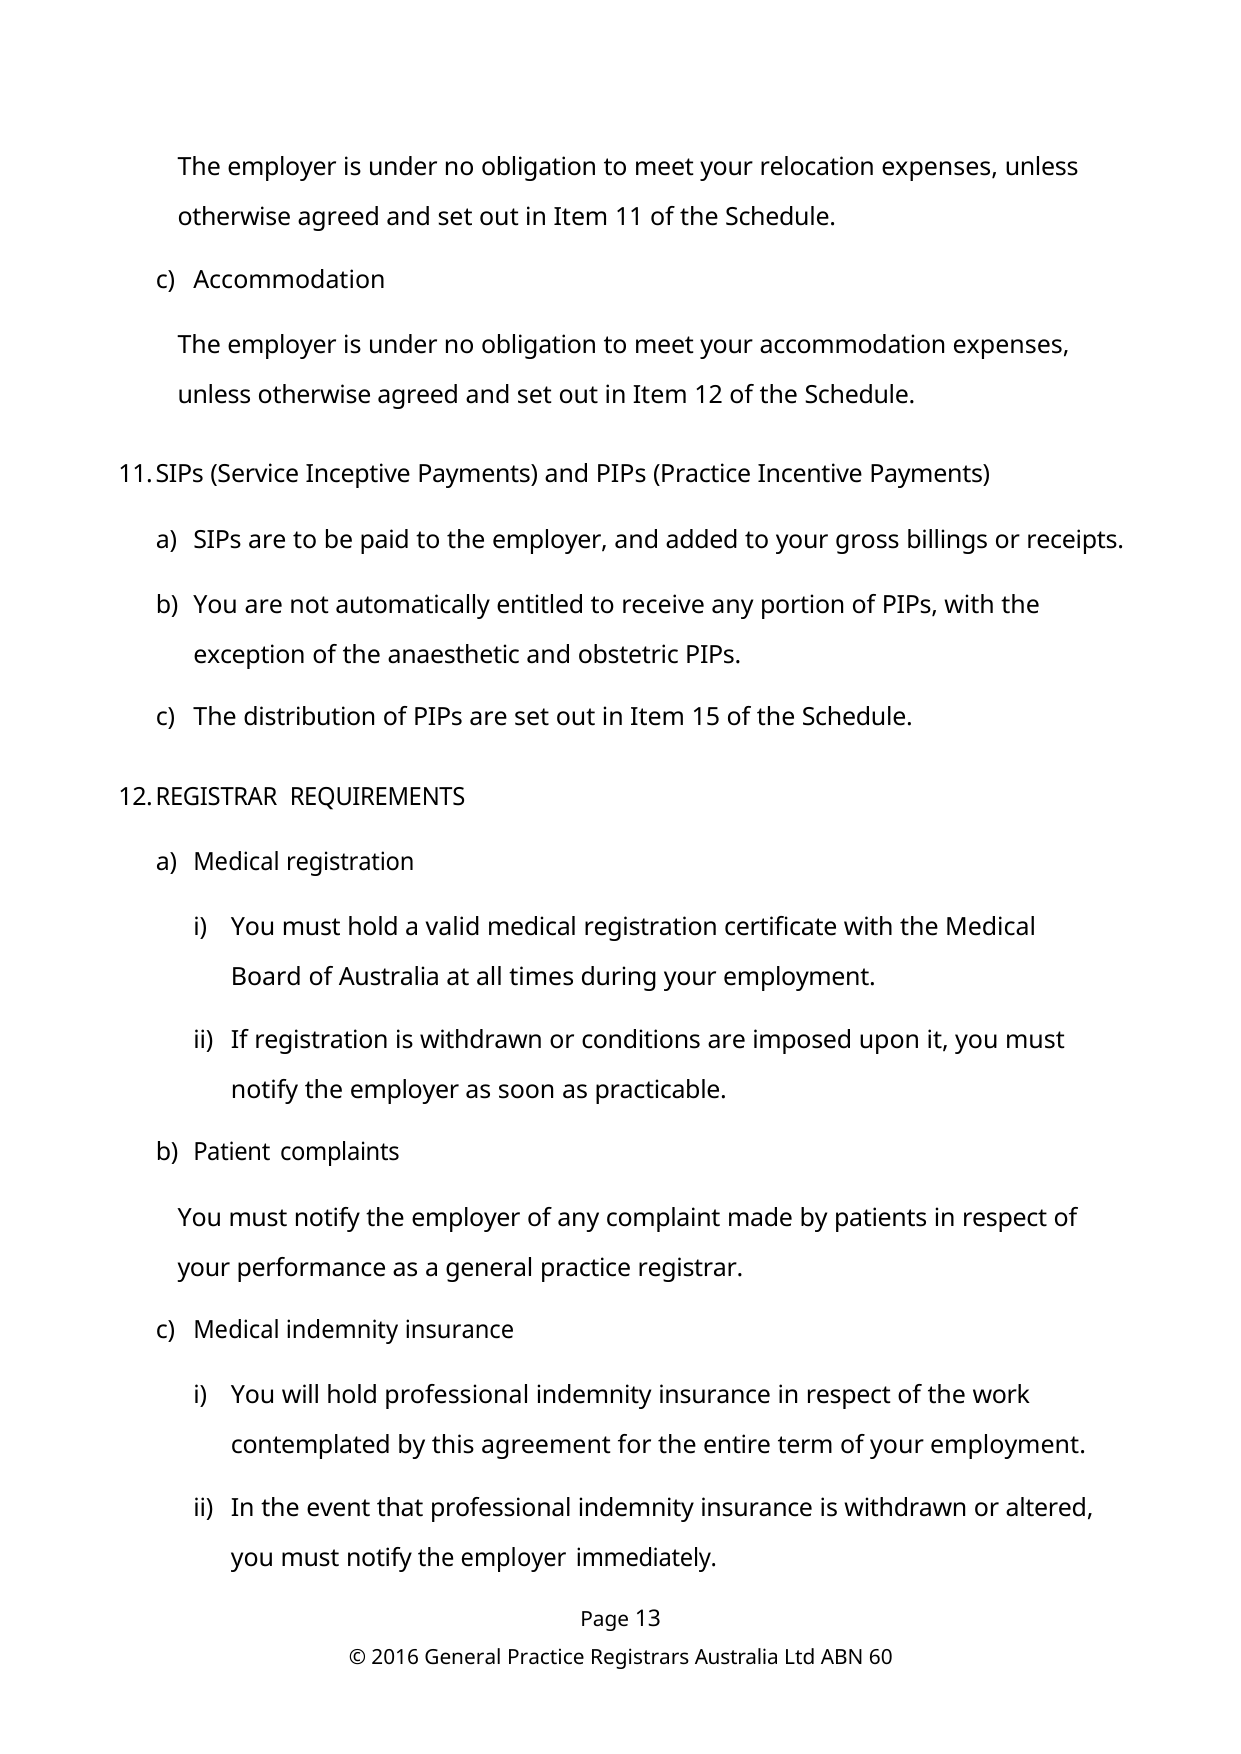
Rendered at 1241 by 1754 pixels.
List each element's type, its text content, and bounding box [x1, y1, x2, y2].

list SIPs are to be paid to the employer, and added to your gross billings or receipts. [156, 521, 1126, 555]
list Patient complaints [156, 1134, 1126, 1168]
list SIPs (Service Inceptive Payments) and PIPs (Practice Incentive Payments) [118, 456, 1126, 490]
list The distribution of PIPs are set out in Item 15 of the Schedule. [156, 699, 1126, 733]
list You will hold professional indemnity insurance in respect of the work contemplated by this agreement for the entire term of your employment. [193, 1377, 1104, 1461]
list If registration is withdrawn or conditions are imposed upon it, you must notify the employer as soon as practicable. [193, 1021, 1115, 1105]
list In the event that professional indemnity insurance is withdrawn or altered, you must notify the employer immediately. [193, 1489, 1098, 1573]
list Accommodation [156, 262, 1126, 296]
list You are not automatically entitled to receive any portion of PIPs, with the exception of the anaesthetic and obstetric PIPs. [156, 586, 1067, 670]
list You must hold a valid medical registration certificate with the Medical Board of Australia at all times during your employment. [193, 909, 1102, 993]
text You must notify the employer of any complaint made by patients in respect of your performance as a general practice registrar. [177, 1199, 1123, 1283]
list Medical registration [156, 844, 1126, 878]
text The employer is under no obligation to meet your accommodation expenses, unless otherwise agreed and set out in Item 12 of the Schedule. [177, 327, 1123, 411]
list Medical indemnity insurance [156, 1312, 1126, 1346]
list REGISTRAR REQUIREMENTS [118, 779, 1126, 813]
text The employer is under no obligation to meet your relocation expenses, unless otherwise agreed and set out in Item 11 of the Schedule. [177, 149, 1123, 233]
